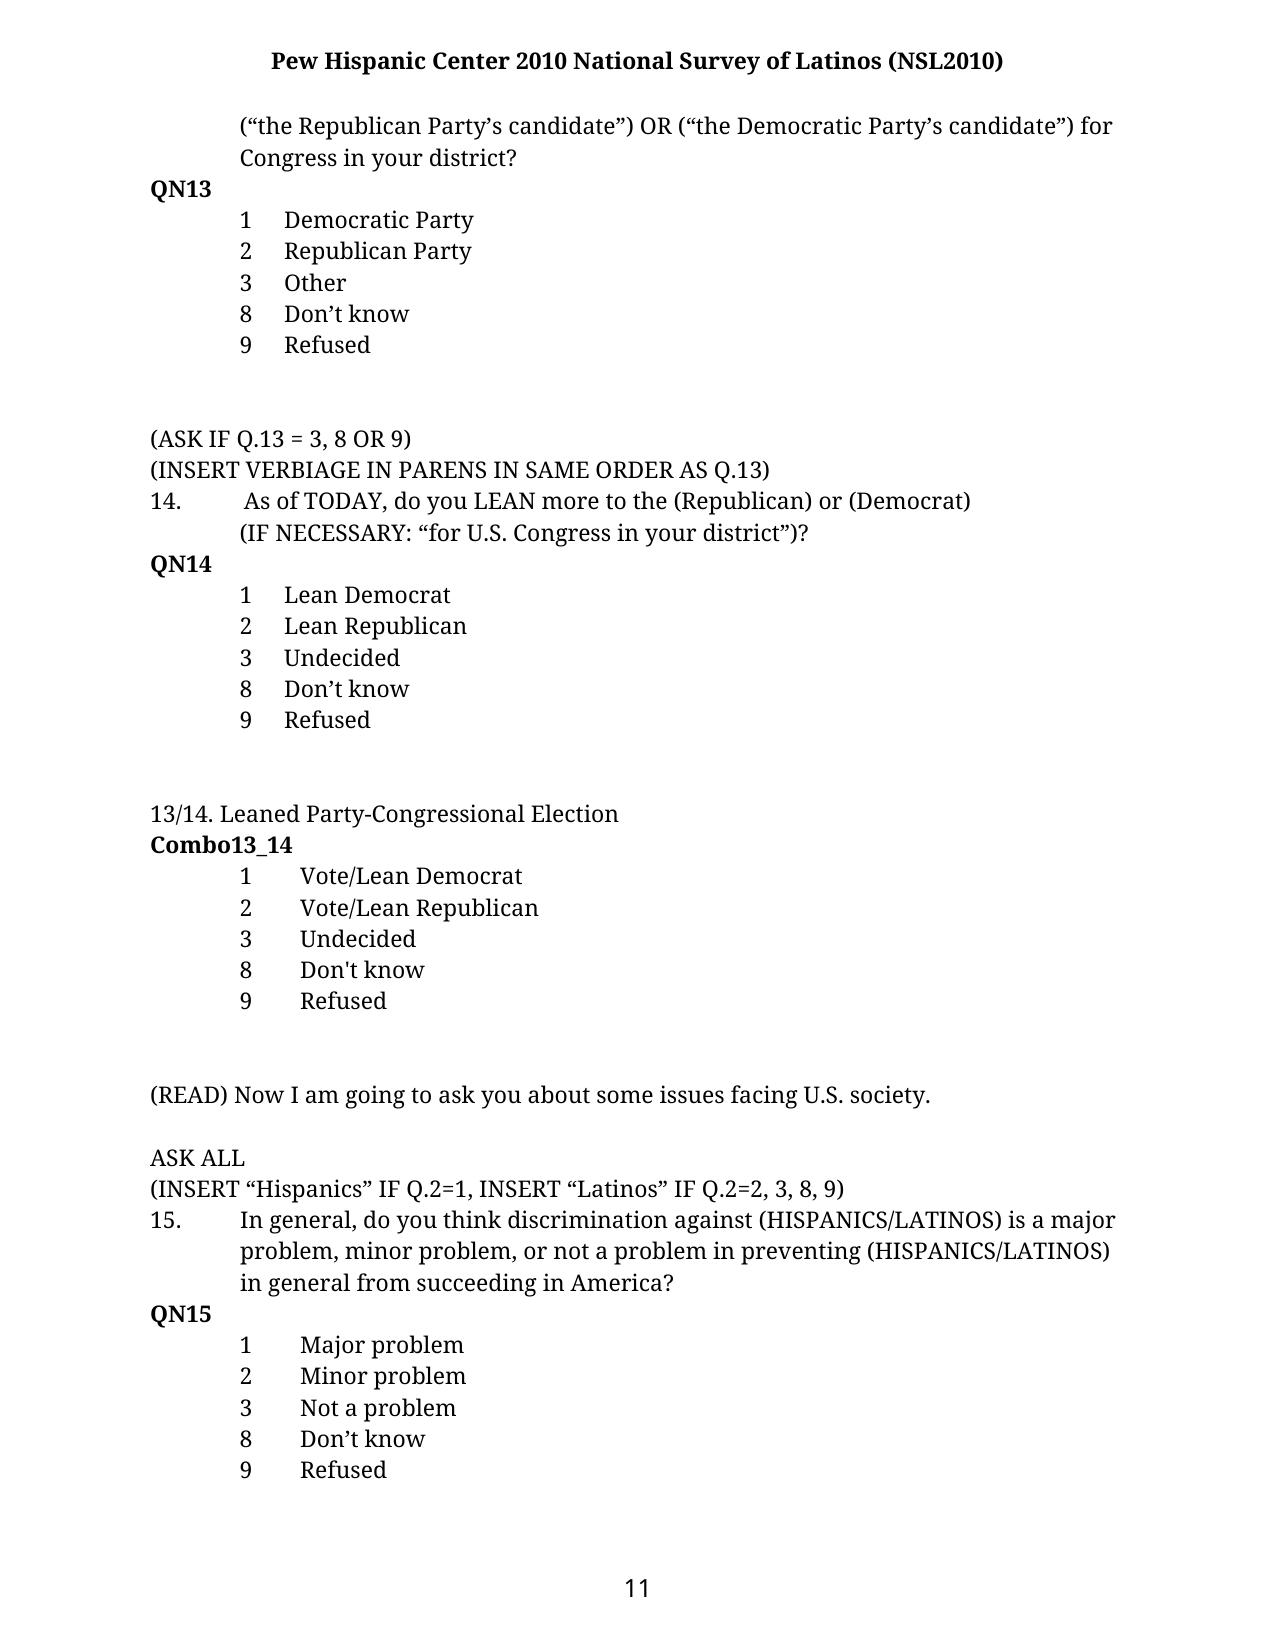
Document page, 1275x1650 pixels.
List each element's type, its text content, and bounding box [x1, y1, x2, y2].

text 2 Minor problem [150, 1360, 1125, 1392]
text 8 Don’t know [150, 673, 1125, 704]
text (ASK IF Q.13 = 3, 8 OR 9) [150, 423, 1125, 454]
text (INSERT “Hispanics” IF Q.2=1, INSERT “Latinos” IF Q.2=2, 3, 8, 9) [150, 1173, 1125, 1204]
text 9 Refused [150, 1454, 1125, 1485]
text 8 Don’t know [150, 298, 1125, 329]
text Combo13_14 [150, 829, 1125, 860]
text 1 Vote/Lean Democrat [150, 860, 1125, 892]
text 2 Vote/Lean Republican [150, 892, 1125, 923]
text 2 Lean Republican [150, 610, 1125, 642]
text (IF NECESSARY: “for U.S. Congress in your district”)? [150, 517, 1125, 548]
text 9 Refused [150, 704, 1125, 735]
text 3 Undecided [150, 923, 1125, 954]
text Congress in your district? [150, 142, 1125, 173]
text 8 Don’t know [150, 1423, 1125, 1454]
text 1 Major problem [150, 1329, 1125, 1360]
text (“the Republican Party’s candidate”) OR (“the Democratic Party’s candidate”) for [150, 110, 1125, 142]
text ASK ALL [150, 1142, 1125, 1173]
text 9 Refused [150, 329, 1125, 360]
text 15. In general, do you think discrimination against (HISPANICS/LATINOS) is a major problem, minor problem, or not a problem in preventing (HISPANICS/LATINOS) in general from succeeding in America? [150, 1204, 1125, 1298]
text 1 Democratic Party [150, 204, 1125, 235]
text QN15 [150, 1298, 1125, 1329]
text 14. As of TODAY, do you LEAN more to the (Republican) or (Democrat) [150, 485, 1125, 517]
text 3 Not a problem [150, 1392, 1125, 1423]
text 2 Republican Party [150, 235, 1125, 267]
text QN14 [150, 548, 1125, 579]
text (INSERT VERBIAGE IN PARENS IN SAME ORDER AS Q.13) [150, 454, 1125, 485]
text QN13 [150, 173, 1125, 204]
text 9 Refused [150, 985, 1125, 1017]
text 3 Undecided [150, 642, 1125, 673]
text 13/14. Leaned Party-Congressional Election [150, 798, 1125, 829]
text 1 Lean Democrat [150, 579, 1125, 610]
text 3 Other [150, 267, 1125, 298]
text (READ) Now I am going to ask you about some issues facing U.S. society. [150, 1079, 1125, 1110]
text 8 Don't know [150, 954, 1125, 985]
